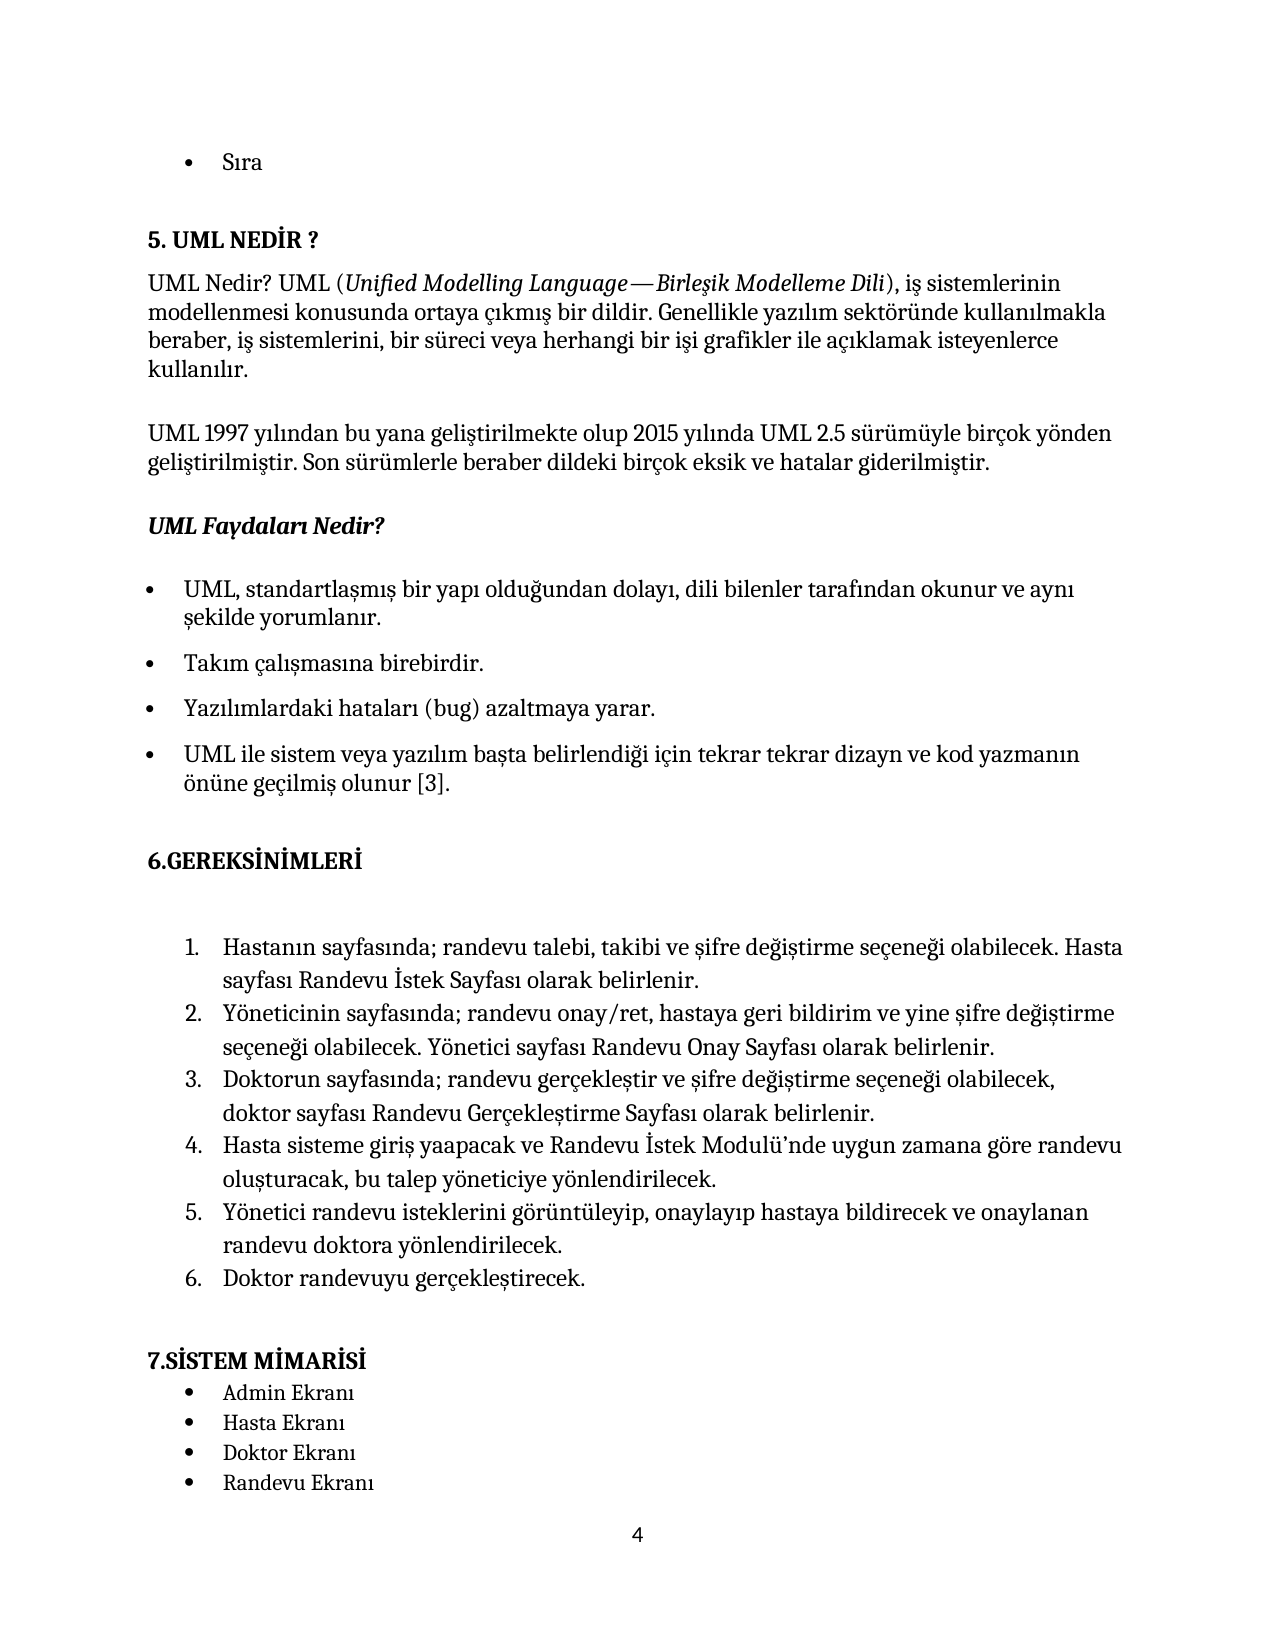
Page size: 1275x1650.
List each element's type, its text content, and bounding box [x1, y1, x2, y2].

subtitle 6.GEREKSİNİMLERİ [148, 847, 1127, 876]
text UML 1997 yılından bu yana geliştirilmekte olup 2015 yılında UML 2.5 sürümüyle birçok yönden geliştirilmiştir. Son sürümlerle beraber dildeki birçok eksik ve hatalar giderilmiştir. [148, 419, 1127, 476]
subtitle 5. UML NEDİR ? [148, 226, 1127, 255]
list UML, standartlaşmış bir yapı olduğundan dolayı, dili bilenler tarafından okunur ve aynı şekilde yorumlanır. [146, 574, 1127, 632]
list Doktor randevuyu gerçekleştirecek. [185, 1263, 1127, 1292]
list Admin Ekranı [185, 1379, 1127, 1406]
list Hasta Ekranı [185, 1410, 1127, 1436]
subtitle UML Faydaları Nedir? [148, 512, 1127, 541]
list Sıra [185, 148, 1127, 176]
list Yönetici randevu isteklerini görüntüleyip, onaylayıp hastaya bildirecek ve onaylanan randevu doktora yönlendirilecek. [185, 1197, 1127, 1259]
list Takım çalışmasına birebirdir. [146, 649, 1127, 677]
list Yazılımlardaki hataları (bug) azaltmaya yarar. [146, 694, 1127, 723]
list Doktorun sayfasında; randevu gerçekleştir ve şifre değiştirme seçeneği olabilecek, doktor sayfası Randevu Gerçekleştirme Sayfası olarak belirlenir. [185, 1065, 1127, 1127]
list UML ile sistem veya yazılım başta belirlendiği için tekrar tekrar dizayn ve kod yazmanın önüne geçilmiş olunur [3]. [146, 740, 1127, 797]
list Doktor Ekranı [185, 1440, 1127, 1466]
list Yöneticinin sayfasında; randevu onay/ret, hastaya geri bildirim ve yine şifre değiştirme seçeneği olabilecek. Yönetici sayfası Randevu Onay Sayfası olarak belirlenir. [185, 999, 1127, 1061]
list Hasta sisteme giriş yaapacak ve Randevu İstek Modulü’nde uygun zamana göre randevu oluşturacak, bu talep yöneticiye yönlendirilecek. [185, 1131, 1127, 1193]
list Randevu Ekranı [185, 1470, 1127, 1497]
subtitle 7.SİSTEM MİMARİSİ [148, 1347, 1127, 1375]
text UML Nedir? UML (Unified Modelling Language — Birleşik Modelleme Dili), iş sistemlerinin modellenmesi konusunda ortaya çıkmış bir dildir. Genellikle yazılım sektöründe kullanılmakla beraber, iş sistemlerini, bir süreci veya herhangi bir işi grafikler ile açıklamak isteyenlerce kullanılır. [148, 269, 1127, 384]
list Hastanın sayfasında; randevu talebi, takibi ve şifre değiştirme seçeneği olabilecek. Hasta sayfası Randevu İstek Sayfası olarak belirlenir. [185, 933, 1127, 995]
